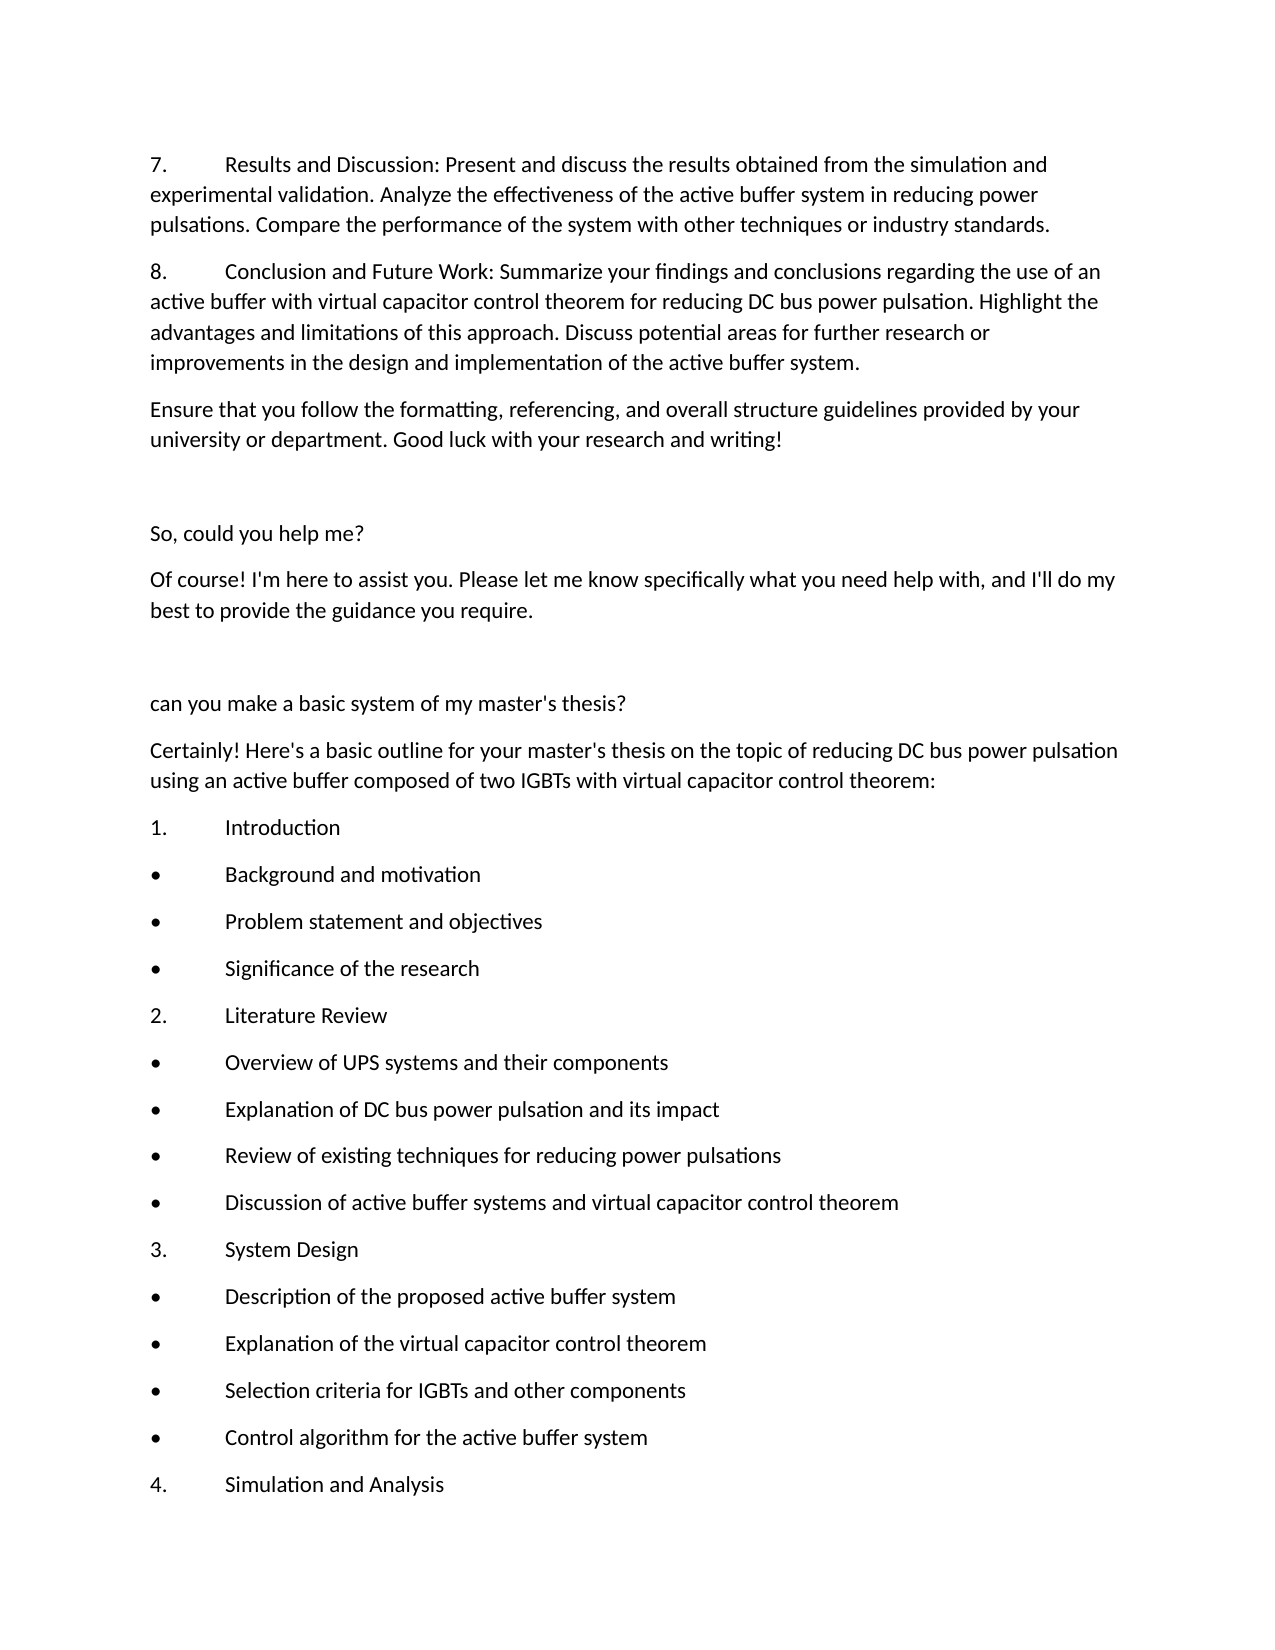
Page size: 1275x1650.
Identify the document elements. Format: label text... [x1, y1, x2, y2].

text 1. Introduction [150, 813, 1125, 842]
text • Description of the proposed active buffer system [150, 1282, 1125, 1310]
text Of course! I'm here to assist you. Please let me know specifically what you need help with, and I'll do my best to provide the guidance you require. [150, 566, 1125, 624]
text • Selection criteria for IGBTs and other components [150, 1376, 1125, 1404]
text 2. Literature Review [150, 1001, 1125, 1029]
text • Significance of the research [150, 954, 1125, 982]
text • Explanation of DC bus power pulsation and its impact [150, 1095, 1125, 1123]
text 8. Conclusion and Future Work: Summarize your findings and conclusions regarding the use of an active buffer with virtual capacitor control theorem for reducing DC bus power pulsation. Highlight the advantages and limitations of this approach. Discuss potential areas for further research or improvements in the design and implementation of the active buffer system. [150, 257, 1125, 376]
text 4. Simulation and Analysis [150, 1470, 1125, 1498]
text • Background and motivation [150, 860, 1125, 888]
text Certainly! Here's a basic outline for your master's thesis on the topic of reducing DC bus power pulsation using an active buffer composed of two IGBTs with virtual capacitor control theorem: [150, 736, 1125, 795]
text 3. System Design [150, 1235, 1125, 1263]
text can you make a basic system of my master's thesis? [150, 689, 1125, 718]
text So, could you help me? [150, 519, 1125, 547]
text • Overview of UPS systems and their components [150, 1048, 1125, 1076]
text Ensure that you follow the formatting, referencing, and overall structure guidelines provided by your university or department. Good luck with your research and writing! [150, 395, 1125, 453]
text • Control algorithm for the active buffer system [150, 1423, 1125, 1451]
text • Discussion of active buffer systems and virtual capacitor control theorem [150, 1188, 1125, 1217]
text • Explanation of the virtual capacitor control theorem [150, 1329, 1125, 1357]
text • Problem statement and objectives [150, 907, 1125, 935]
text • Review of existing techniques for reducing power pulsations [150, 1142, 1125, 1170]
text 7. Results and Discussion: Present and discuss the results obtained from the simulation and experimental validation. Analyze the effectiveness of the active buffer system in reducing power pulsations. Compare the performance of the system with other techniques or industry standards. [150, 150, 1125, 238]
